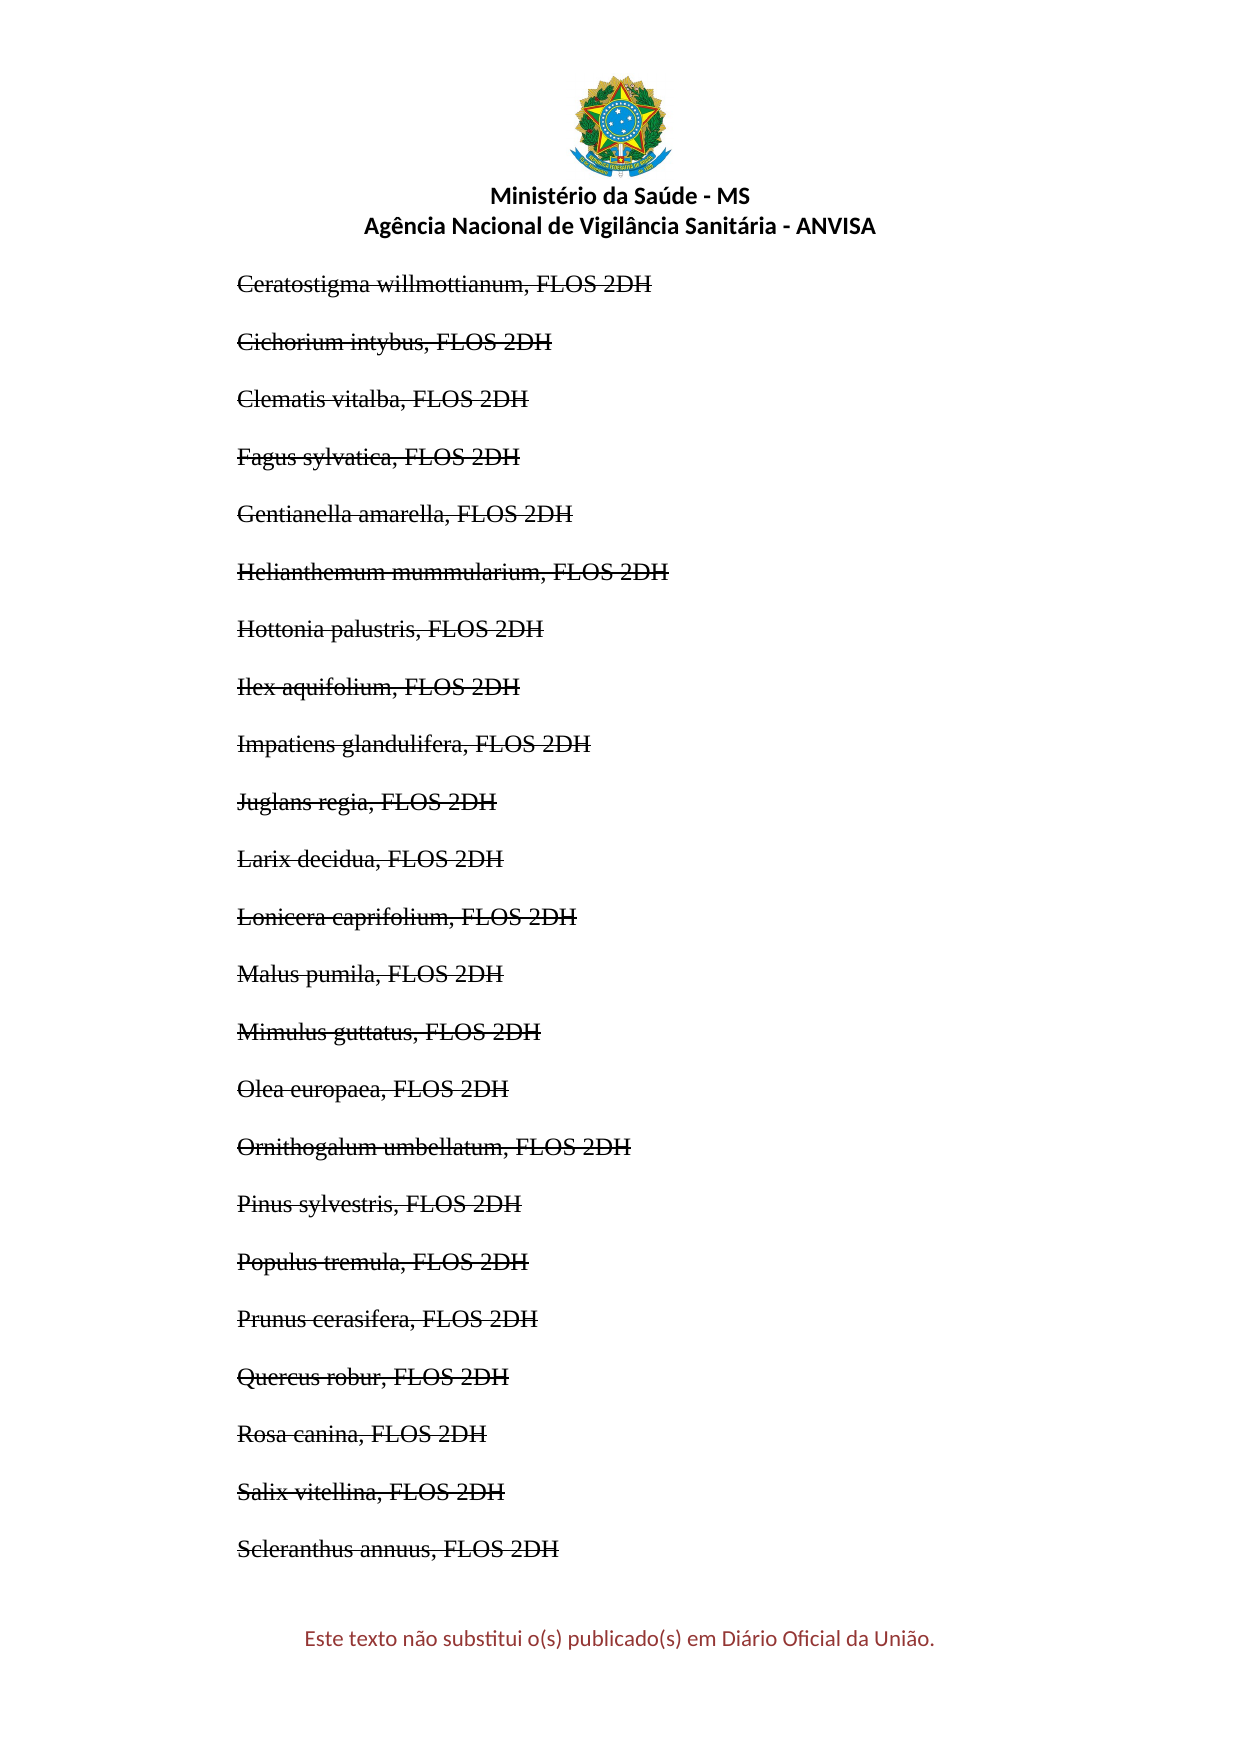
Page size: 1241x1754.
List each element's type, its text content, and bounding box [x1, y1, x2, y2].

text Malus pumila, FLOS 2DH [177, 959, 1063, 988]
text Pinus sylvestris, FLOS 2DH [177, 1189, 1063, 1218]
text Populus tremula, FLOS 2DH [177, 1247, 1063, 1275]
text Fagus sylvatica, FLOS 2DH [177, 442, 1063, 470]
text Prunus cerasifera, FLOS 2DH [177, 1304, 1063, 1333]
text Juglans regia, FLOS 2DH [177, 787, 1063, 815]
text Helianthemum mummularium, FLOS 2DH [177, 557, 1063, 585]
text Olea europaea, FLOS 2DH [177, 1074, 1063, 1103]
text Quercus robur, FLOS 2DH [177, 1362, 1063, 1390]
text Larix decidua, FLOS 2DH [177, 844, 1063, 873]
text Lonicera caprifolium, FLOS 2DH [177, 902, 1063, 930]
text Ornithogalum umbellatum, FLOS 2DH [177, 1132, 1063, 1160]
text Ilex aquifolium, FLOS 2DH [177, 672, 1063, 700]
text Hottonia palustris, FLOS 2DH [177, 614, 1063, 643]
text Gentianella amarella, FLOS 2DH [177, 499, 1063, 528]
text Ceratostigma willmottianum, FLOS 2DH [177, 269, 1063, 298]
text Rosa canina, FLOS 2DH [177, 1419, 1063, 1448]
text Clematis vitalba, FLOS 2DH [177, 384, 1063, 413]
text Scleranthus annuus, FLOS 2DH [177, 1534, 1063, 1563]
text Mimulus guttatus, FLOS 2DH [177, 1017, 1063, 1045]
text Cichorium intybus, FLOS 2DH [177, 327, 1063, 355]
picture [566, 73, 674, 180]
text Salix vitellina, FLOS 2DH [177, 1477, 1063, 1505]
text Impatiens glandulifera, FLOS 2DH [177, 729, 1063, 758]
